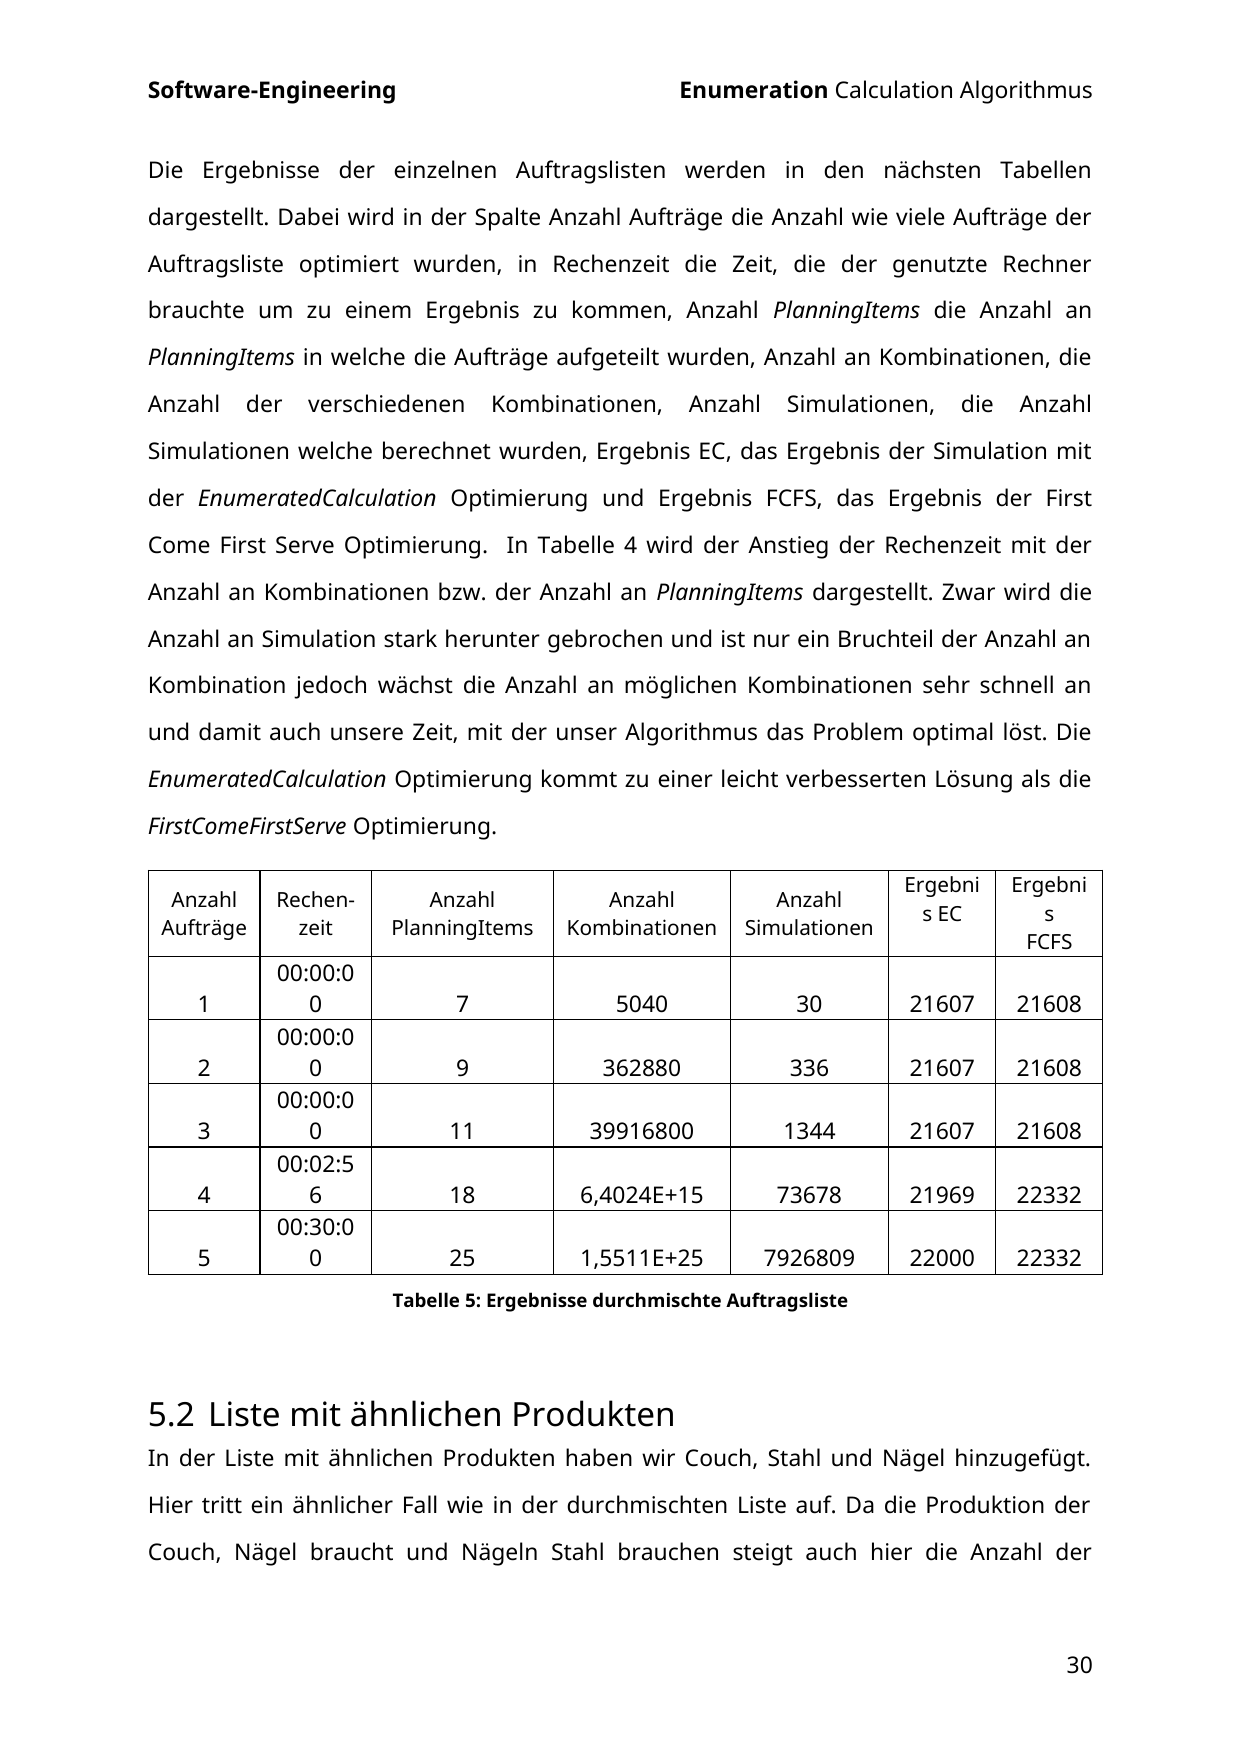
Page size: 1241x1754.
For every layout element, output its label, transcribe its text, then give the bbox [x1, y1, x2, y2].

table_cell 25 [372, 1211, 553, 1273]
table_header Anzahl Aufträge [149, 871, 259, 956]
table_cell 21608 [996, 957, 1102, 1019]
table_cell 21607 [889, 1020, 995, 1083]
table_cell 21969 [889, 1148, 995, 1210]
table_cell 00:02:56 [261, 1148, 371, 1210]
table_cell 1 [149, 957, 259, 1019]
table_cell 362880 [554, 1020, 730, 1083]
table_cell 22000 [889, 1211, 995, 1273]
table_cell 6,4024E+15 [554, 1148, 730, 1210]
table_cell 7 [372, 957, 553, 1019]
table_cell 21608 [996, 1020, 1102, 1083]
table_header Anzahl PlanningItems [372, 871, 553, 956]
table_cell 9 [372, 1020, 553, 1083]
table_cell 21607 [889, 1084, 995, 1146]
table_cell 22332 [996, 1211, 1102, 1273]
table_header Anzahl Simulationen [731, 871, 888, 956]
table_cell 21608 [996, 1084, 1102, 1146]
table_cell 30 [731, 957, 888, 1019]
table_cell 7926809 [731, 1211, 888, 1273]
table_header Ergebnis FCFS [996, 871, 1102, 956]
table_header Anzahl Kombinationen [554, 871, 730, 956]
table_cell 4 [149, 1148, 259, 1210]
table_cell 39916800 [554, 1084, 730, 1146]
table_cell 18 [372, 1148, 553, 1210]
table_cell 00:00:00 [261, 957, 371, 1019]
table_header Rechen-zeit [261, 871, 371, 956]
table_cell 5 [149, 1211, 259, 1273]
table_cell 5040 [554, 957, 730, 1019]
table_cell 73678 [731, 1148, 888, 1210]
table_cell 11 [372, 1084, 553, 1146]
table_cell 00:00:00 [261, 1020, 371, 1083]
table_cell 336 [731, 1020, 888, 1083]
subtitle Liste mit ähnlichen Produkten [148, 1391, 1093, 1436]
table_cell 22332 [996, 1148, 1102, 1210]
table_cell 00:30:00 [261, 1211, 371, 1273]
table_cell 1344 [731, 1084, 888, 1146]
text Tabelle 5: Ergebnisse durchmischte Auftragsliste [148, 1287, 1093, 1313]
table_cell 2 [149, 1020, 259, 1083]
table_cell 21607 [889, 957, 995, 1019]
table_cell 1,5511E+25 [554, 1211, 730, 1273]
table_cell 00:00:00 [261, 1084, 371, 1146]
text Die Ergebnisse der einzelnen Auftragslisten werden in den nächsten Tabellen dargestellt. Dabei wird in der Spalte Anzahl Aufträge die Anzahl wie viele Aufträge der Auftragsliste optimiert wurden, in Rechenzeit die Zeit, die der genutzte Rechner brauchte um zu einem Ergebnis zu kommen, Anzahl PlanningItems die Anzahl an PlanningItems in welche die Aufträge aufgeteilt wurden, Anzahl an Kombinationen, die Anzahl der verschiedenen Kombinationen, Anzahl Simulationen, die Anzahl Simulationen welche berechnet wurden, Ergebnis EC, das Ergebnis der Simulation mit der EnumeratedCalculation Optimierung und Ergebnis FCFS, das Ergebnis der First Come First Serve Optimierung. In Tabelle 4 wird der Anstieg der Rechenzeit mit der Anzahl an Kombinationen bzw. der Anzahl an PlanningItems dargestellt. Zwar wird die Anzahl an Simulation stark herunter gebrochen und ist nur ein Bruchteil der Anzahl an Kombination jedoch wächst die Anzahl an möglichen Kombinationen sehr schnell an und damit auch unsere Zeit, mit der unser Algorithmus das Problem optimal löst. Die EnumeratedCalculation Optimierung kommt zu einer leicht verbesserten Lösung als die FirstComeFirstServe Optimierung. [148, 154, 1093, 841]
table_header Ergebnis EC [889, 871, 995, 956]
table_cell 3 [149, 1084, 259, 1146]
